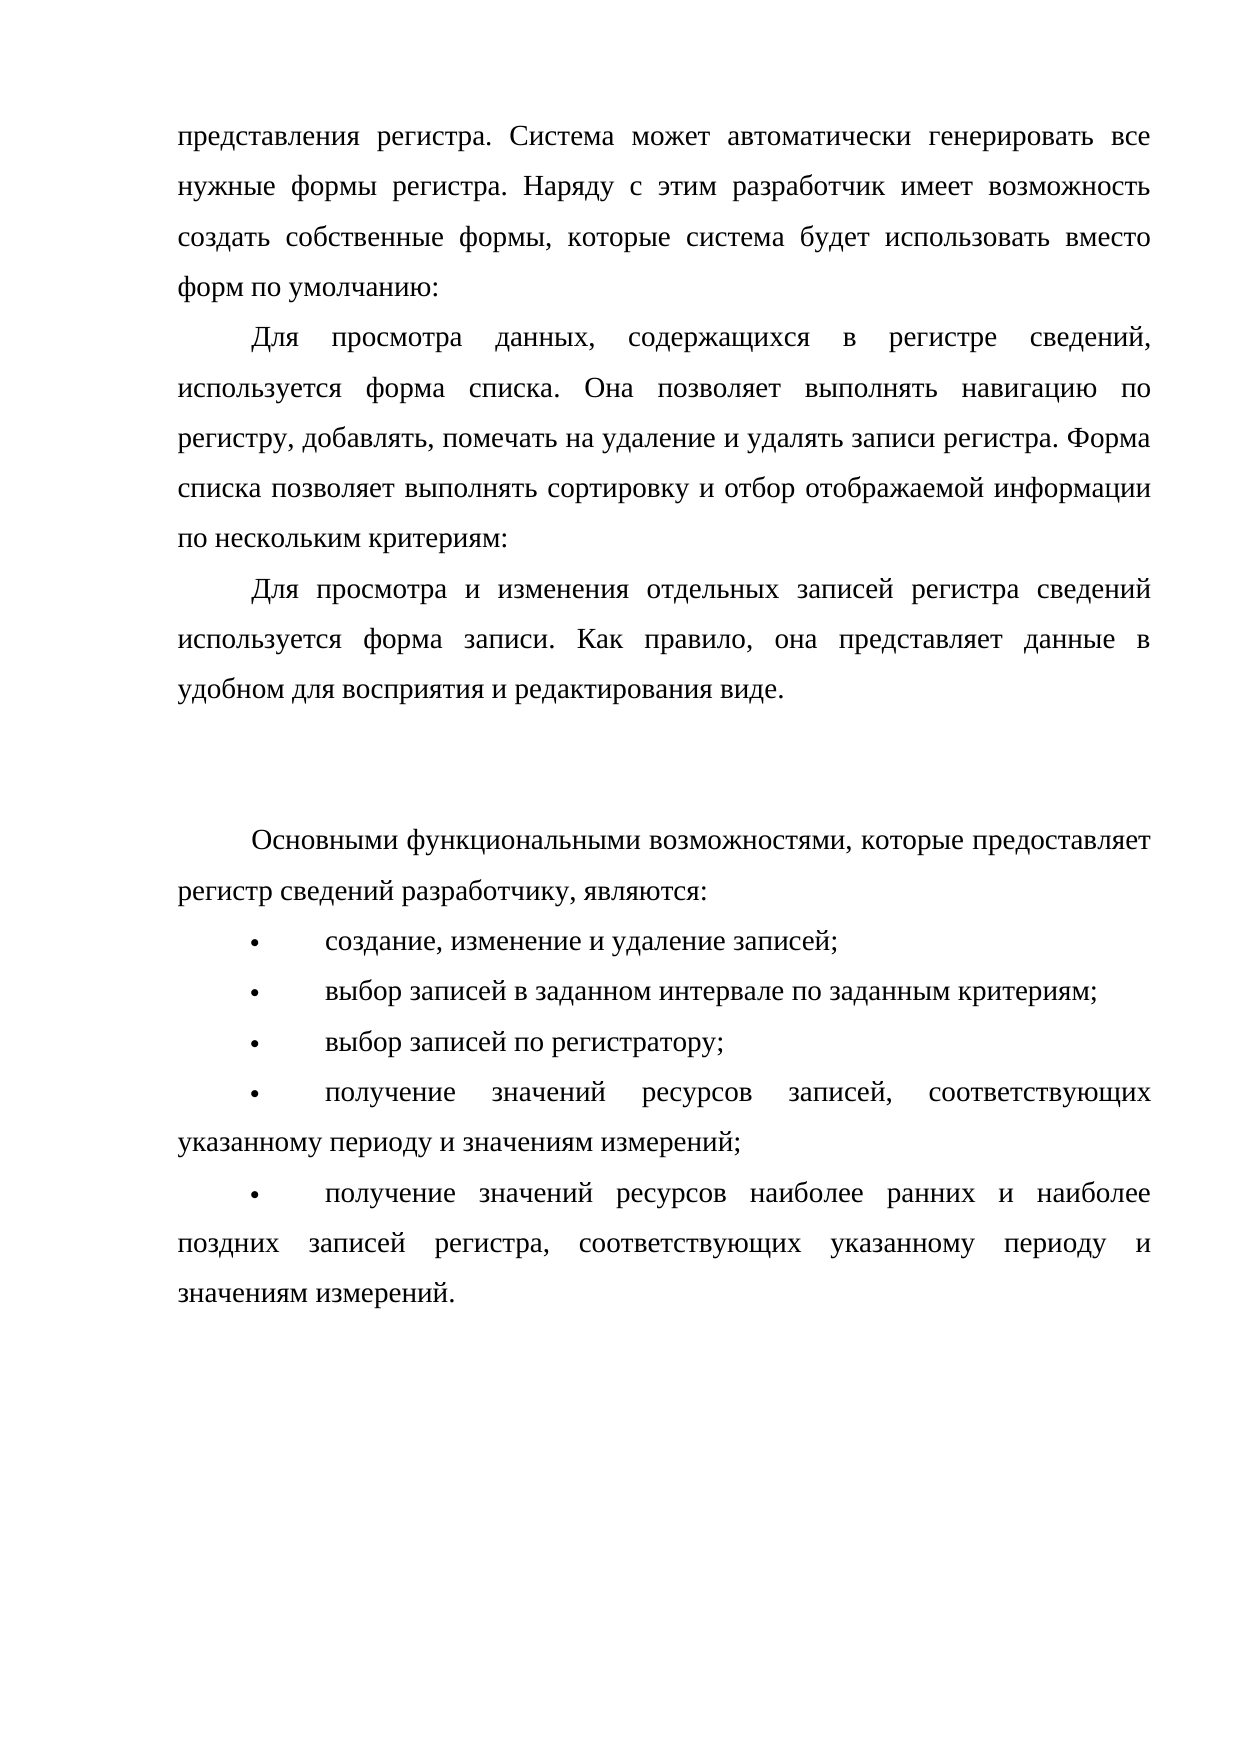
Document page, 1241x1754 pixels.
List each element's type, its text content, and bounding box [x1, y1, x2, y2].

text Для просмотра данных, содержащихся в регистре сведений, используется форма списка. Она позволяет выполнять навигацию по регистру, добавлять, помечать на удаление и удалять записи регистра. Форма списка позволяет выполнять сортировку и отбор отображаемой информации по нескольким критериям: [177, 319, 1152, 554]
list получение значений ресурсов наиболее ранних и наиболее поздних записей регистра, соответствующих указанному периоду и значениям измерений. [177, 1175, 1152, 1309]
text Для просмотра и изменения отдельных записей регистра сведений используется форма записи. Как правило, она представляет данные в удобном для восприятия и редактирования виде. [177, 655, 1152, 705]
text Для просмотра и изменения отдельных записей регистра сведений используется форма записи. Как правило, она представляет данные в удобном для восприятия и редактирования виде. [177, 571, 1152, 621]
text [177, 118, 1152, 303]
list создание, изменение и удаление записей; [177, 923, 1152, 957]
list выбор записей в заданном интервале по заданным критериям; [177, 973, 1152, 1007]
list выбор записей по регистратору; [177, 1024, 1152, 1057]
text Основными функциональными возможностями, которые предоставляет регистр сведений разработчику, являются: [177, 822, 1152, 906]
list получение значений ресурсов записей, соответствующих указанному периоду и значениям измерений; [177, 1074, 1152, 1158]
